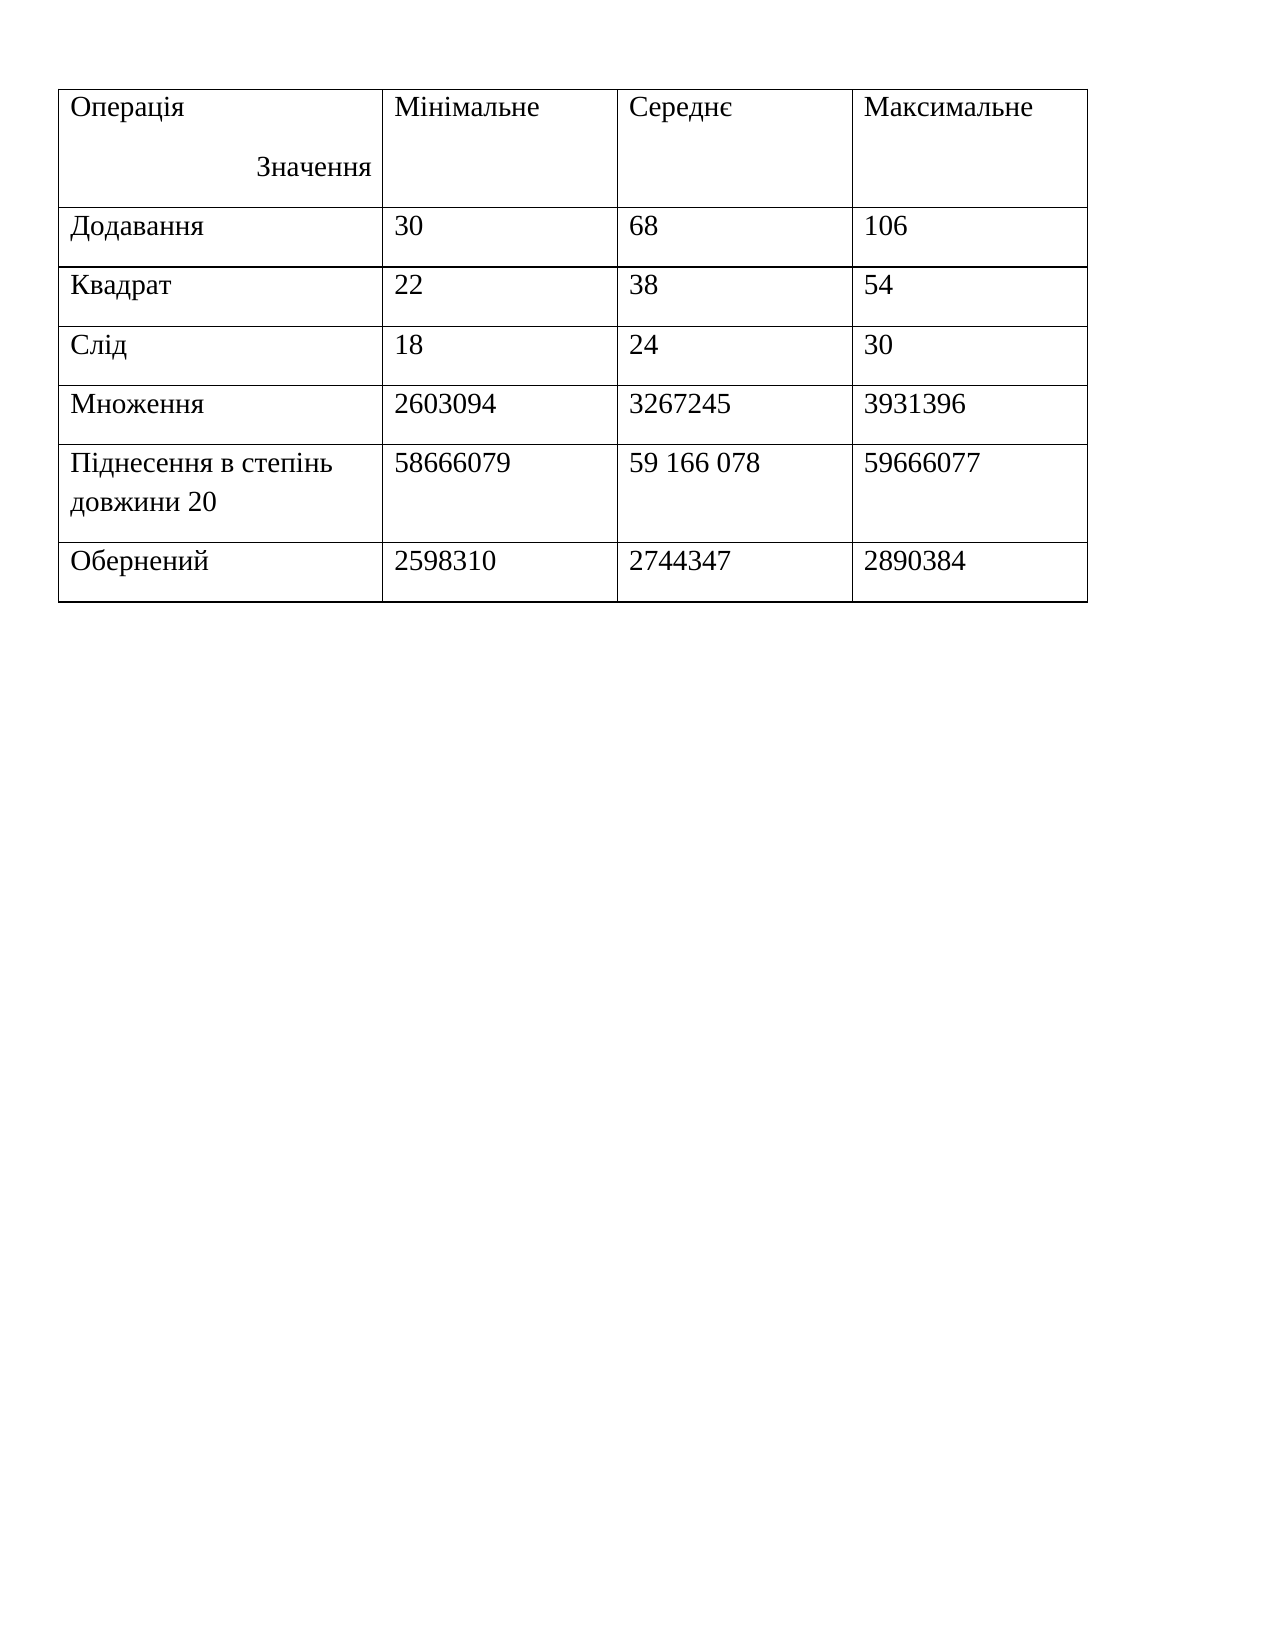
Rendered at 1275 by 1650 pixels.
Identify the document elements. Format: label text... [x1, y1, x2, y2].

table_cell Множення [59, 386, 382, 444]
table_cell 58666079 [383, 445, 617, 542]
table_cell 59 166 078 [618, 445, 852, 542]
table_cell 30 [853, 327, 1087, 385]
table_cell 106 [853, 208, 1087, 266]
table_cell Додавання [59, 208, 382, 266]
table_cell 38 [618, 268, 852, 326]
table_cell 68 [618, 208, 852, 266]
table_cell Обернений [59, 543, 382, 601]
table_cell 2603094 [383, 386, 617, 444]
table_cell 3267245 [618, 386, 852, 444]
table_cell 18 [383, 327, 617, 385]
table_header Середнє [618, 90, 852, 207]
table_cell 2598310 [383, 543, 617, 601]
table_cell 2744347 [618, 543, 852, 601]
table_cell 54 [853, 268, 1087, 326]
table_header Мінімальне [383, 90, 617, 207]
table_cell 3931396 [853, 386, 1087, 444]
table_cell 30 [383, 208, 617, 266]
table_header Максимальне [853, 90, 1087, 207]
table_cell 2890384 [853, 543, 1087, 601]
table_cell Піднесення в степінь довжини 20 [59, 445, 382, 542]
table_header Операція Значення [59, 90, 382, 207]
table_cell 22 [383, 268, 617, 326]
table_cell 59666077 [853, 445, 1087, 542]
table_cell Квадрат [59, 268, 382, 326]
table_cell Слід [59, 327, 382, 385]
table_cell 24 [618, 327, 852, 385]
